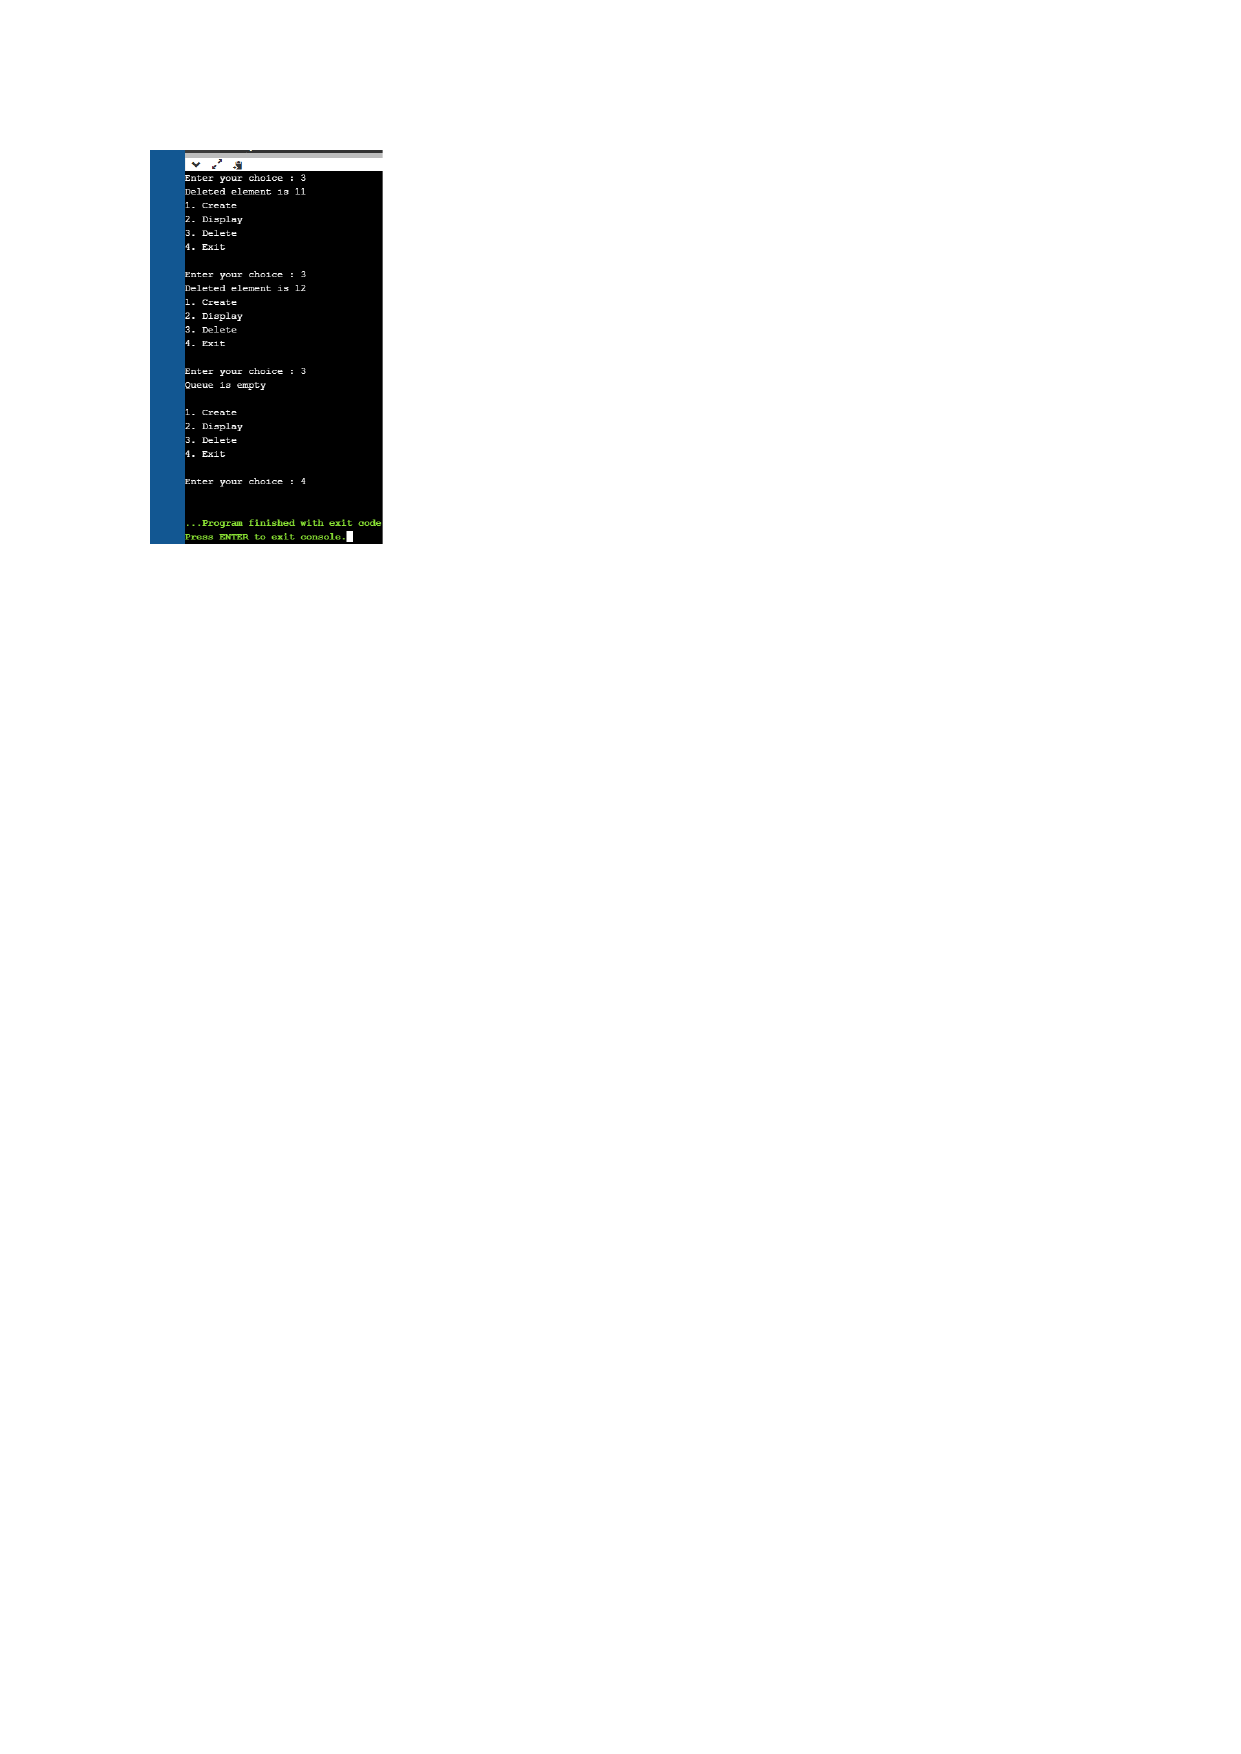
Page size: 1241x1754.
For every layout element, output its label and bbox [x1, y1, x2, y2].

picture [150, 150, 383, 544]
